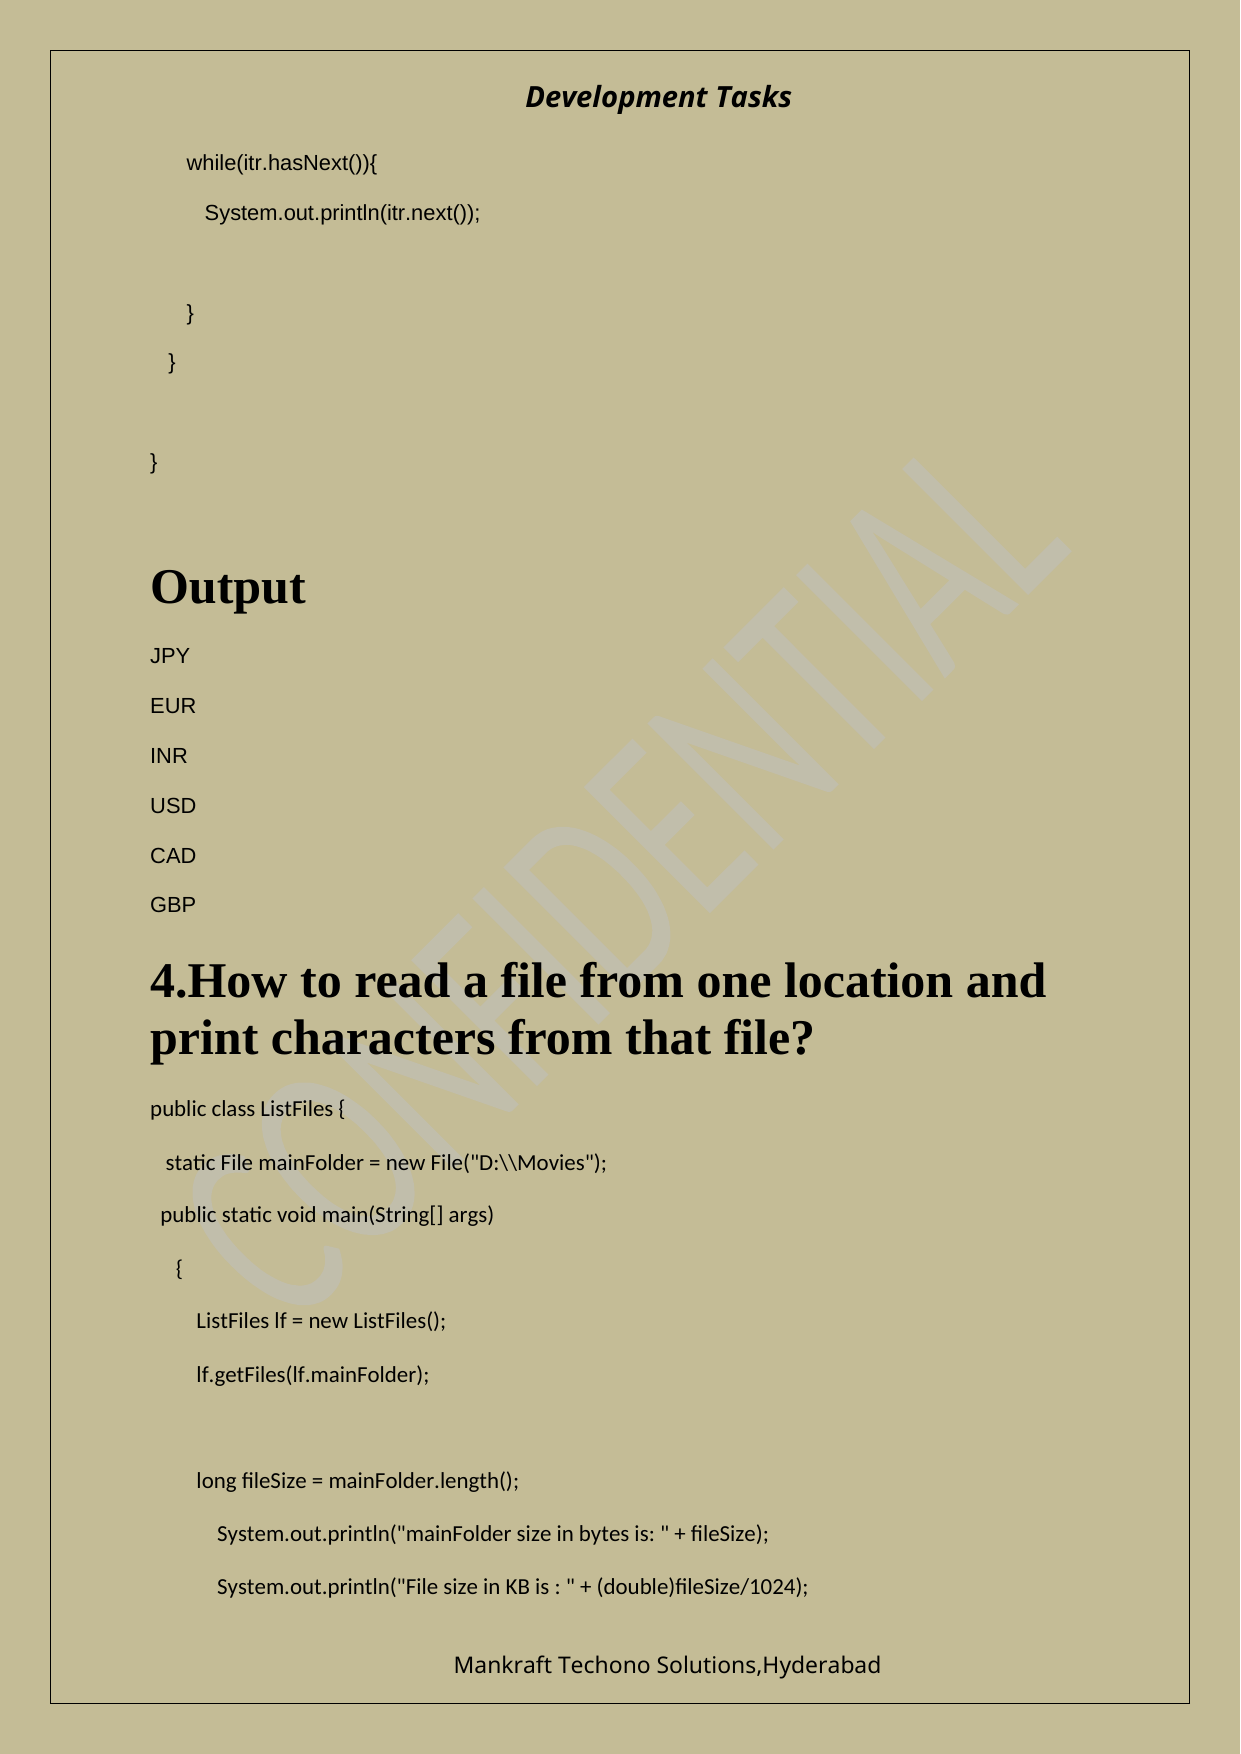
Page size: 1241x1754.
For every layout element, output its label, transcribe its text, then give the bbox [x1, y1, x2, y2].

text EUR [150, 693, 1090, 718]
text } [150, 299, 1090, 324]
text } [150, 449, 1090, 474]
text lf.getFiles(lf.mainFolder); [150, 1360, 1090, 1388]
subtitle 4.How to read a file from one location and print characters from that file? [150, 950, 1090, 1065]
text System.out.println("mainFolder size in bytes is: " + fileSize); [150, 1519, 1090, 1547]
text while(itr.hasNext()){ [150, 150, 1090, 175]
text GBP [150, 892, 1090, 917]
text long fileSize = mainFolder.length(); [150, 1466, 1090, 1494]
text public class ListFiles { [150, 1094, 1090, 1123]
text CAD [150, 842, 1090, 868]
text USD [150, 793, 1090, 818]
text System.out.println(itr.next()); [150, 200, 1090, 225]
text { [150, 1254, 1090, 1282]
text ListFiles lf = new ListFiles(); [150, 1307, 1090, 1335]
text public static void main(String[] args) [150, 1201, 1090, 1229]
text System.out.println("File size in KB is : " + (double)fileSize/1024); [150, 1572, 1090, 1600]
text JPY [150, 643, 1090, 668]
subtitle Output [150, 557, 1090, 614]
text INR [150, 743, 1090, 768]
text } [150, 349, 1090, 374]
text static File mainFolder = new File("D:\\Movies"); [150, 1148, 1090, 1176]
